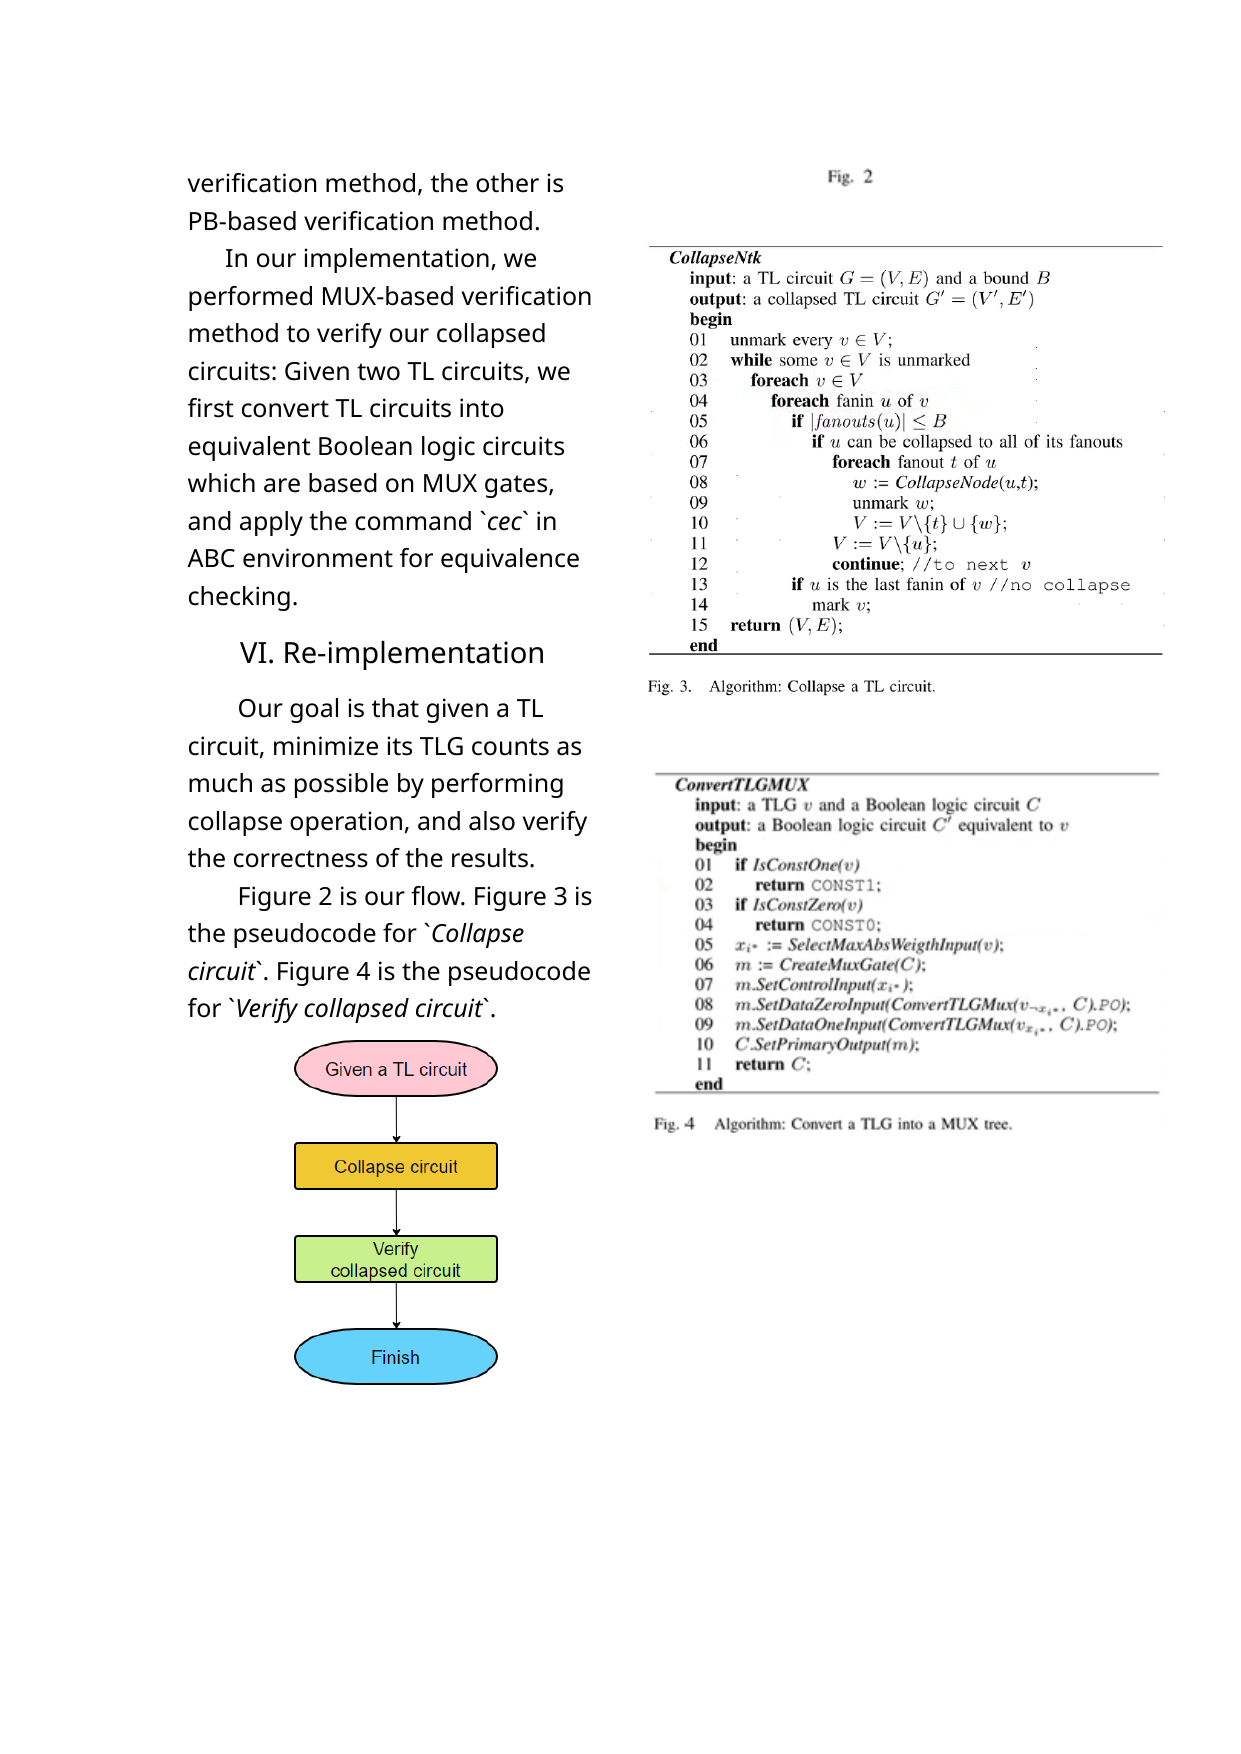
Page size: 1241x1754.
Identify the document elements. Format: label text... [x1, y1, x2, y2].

picture [821, 164, 881, 196]
text Figure 2 is our flow. Figure 3 is the pseudocode for `Collapse circuit`. Figure 4 is the pseudocode for `Verify collapsed circuit`. [187, 877, 598, 1027]
picture [642, 764, 1166, 1136]
picture [277, 1027, 509, 1398]
text Our goal is that given a TL circuit, minimize its TLG counts as much as possible by performing collapse operation, and also verify the correctness of the results. [187, 689, 598, 877]
text In our implementation, we performed MUX-based verification method to verify our collapsed circuits: Given two TL circuits, we first convert TL circuits into equivalent Boolean logic circuits which are based on MUX gates, and apply the command `cec` in ABC environment for equivalence checking. [187, 239, 598, 614]
picture [642, 239, 1166, 700]
text VI. Re-implementation [187, 614, 598, 689]
